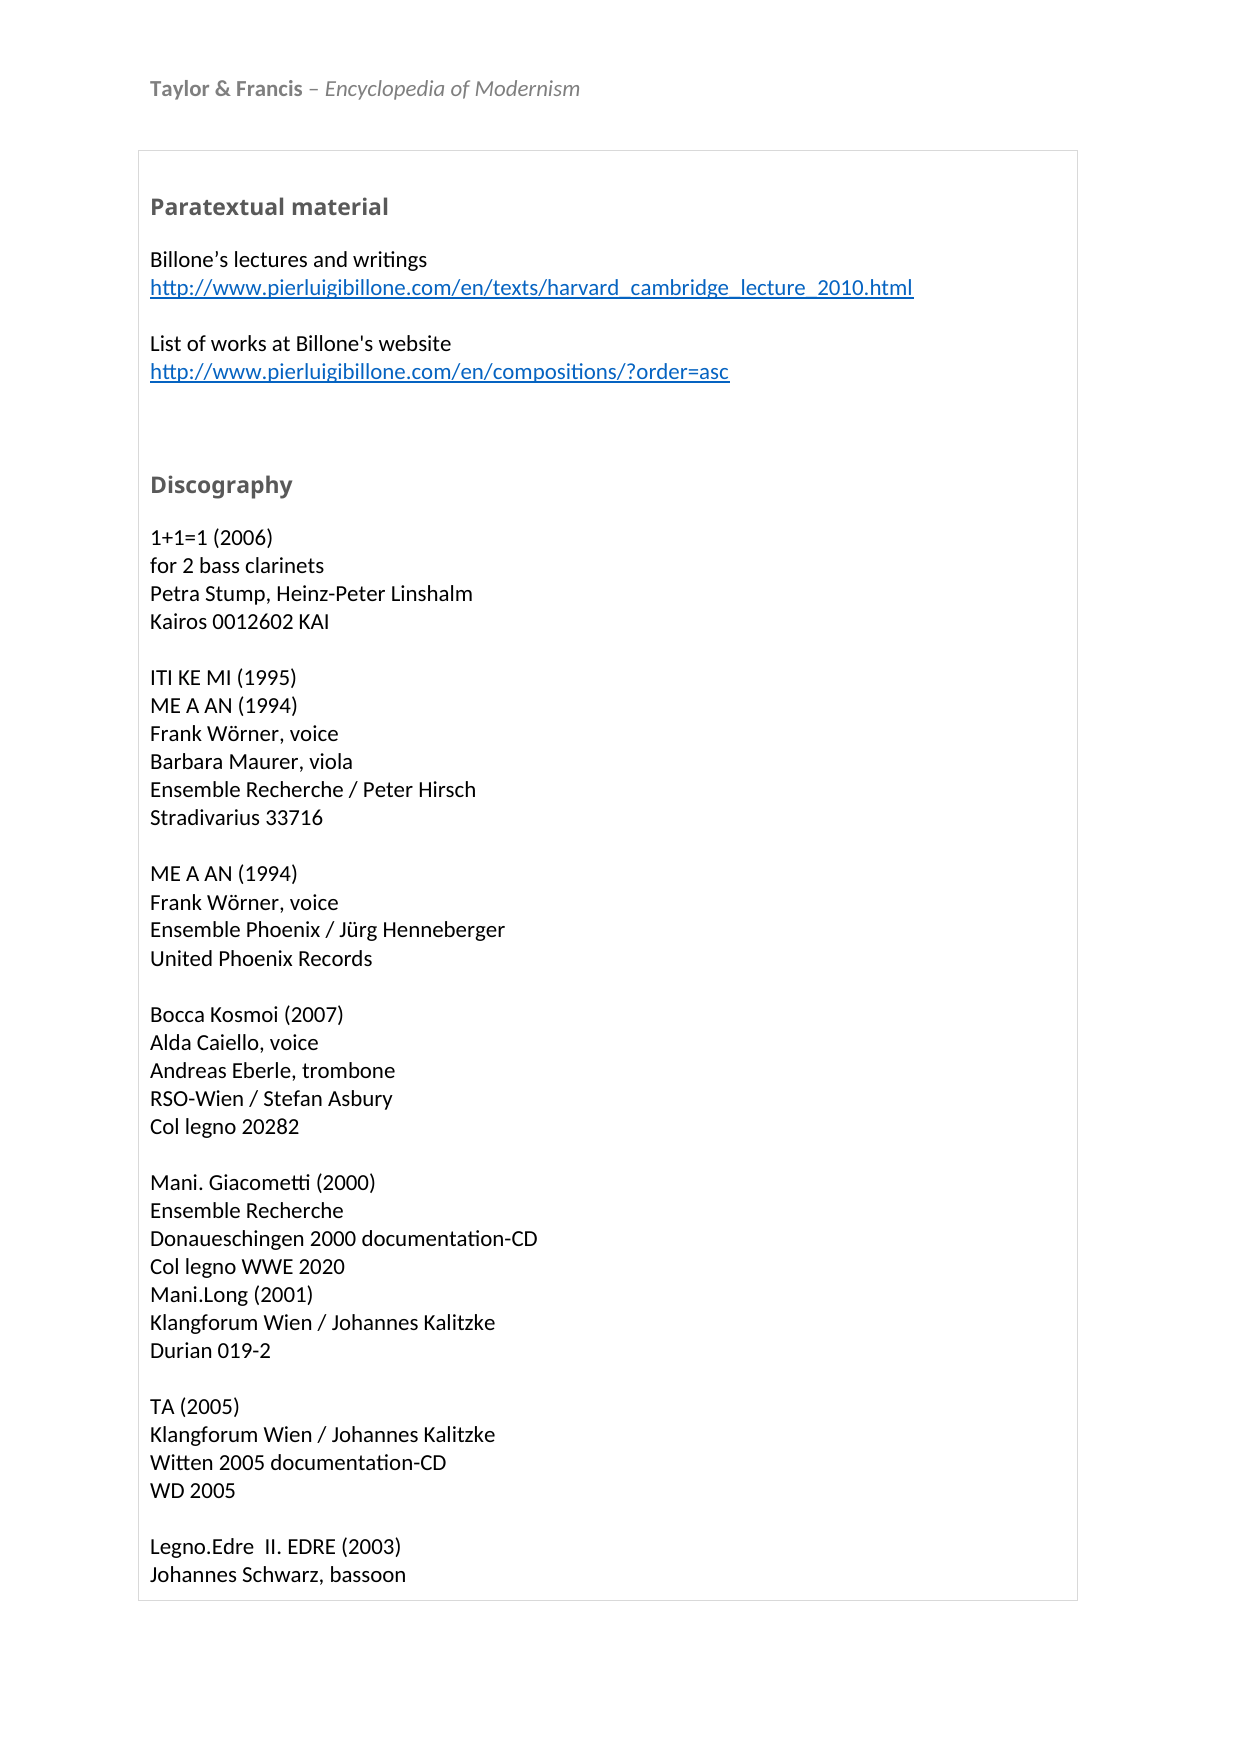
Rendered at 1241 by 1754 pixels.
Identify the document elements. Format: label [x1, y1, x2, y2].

table_cell [139, 151, 1077, 1600]
